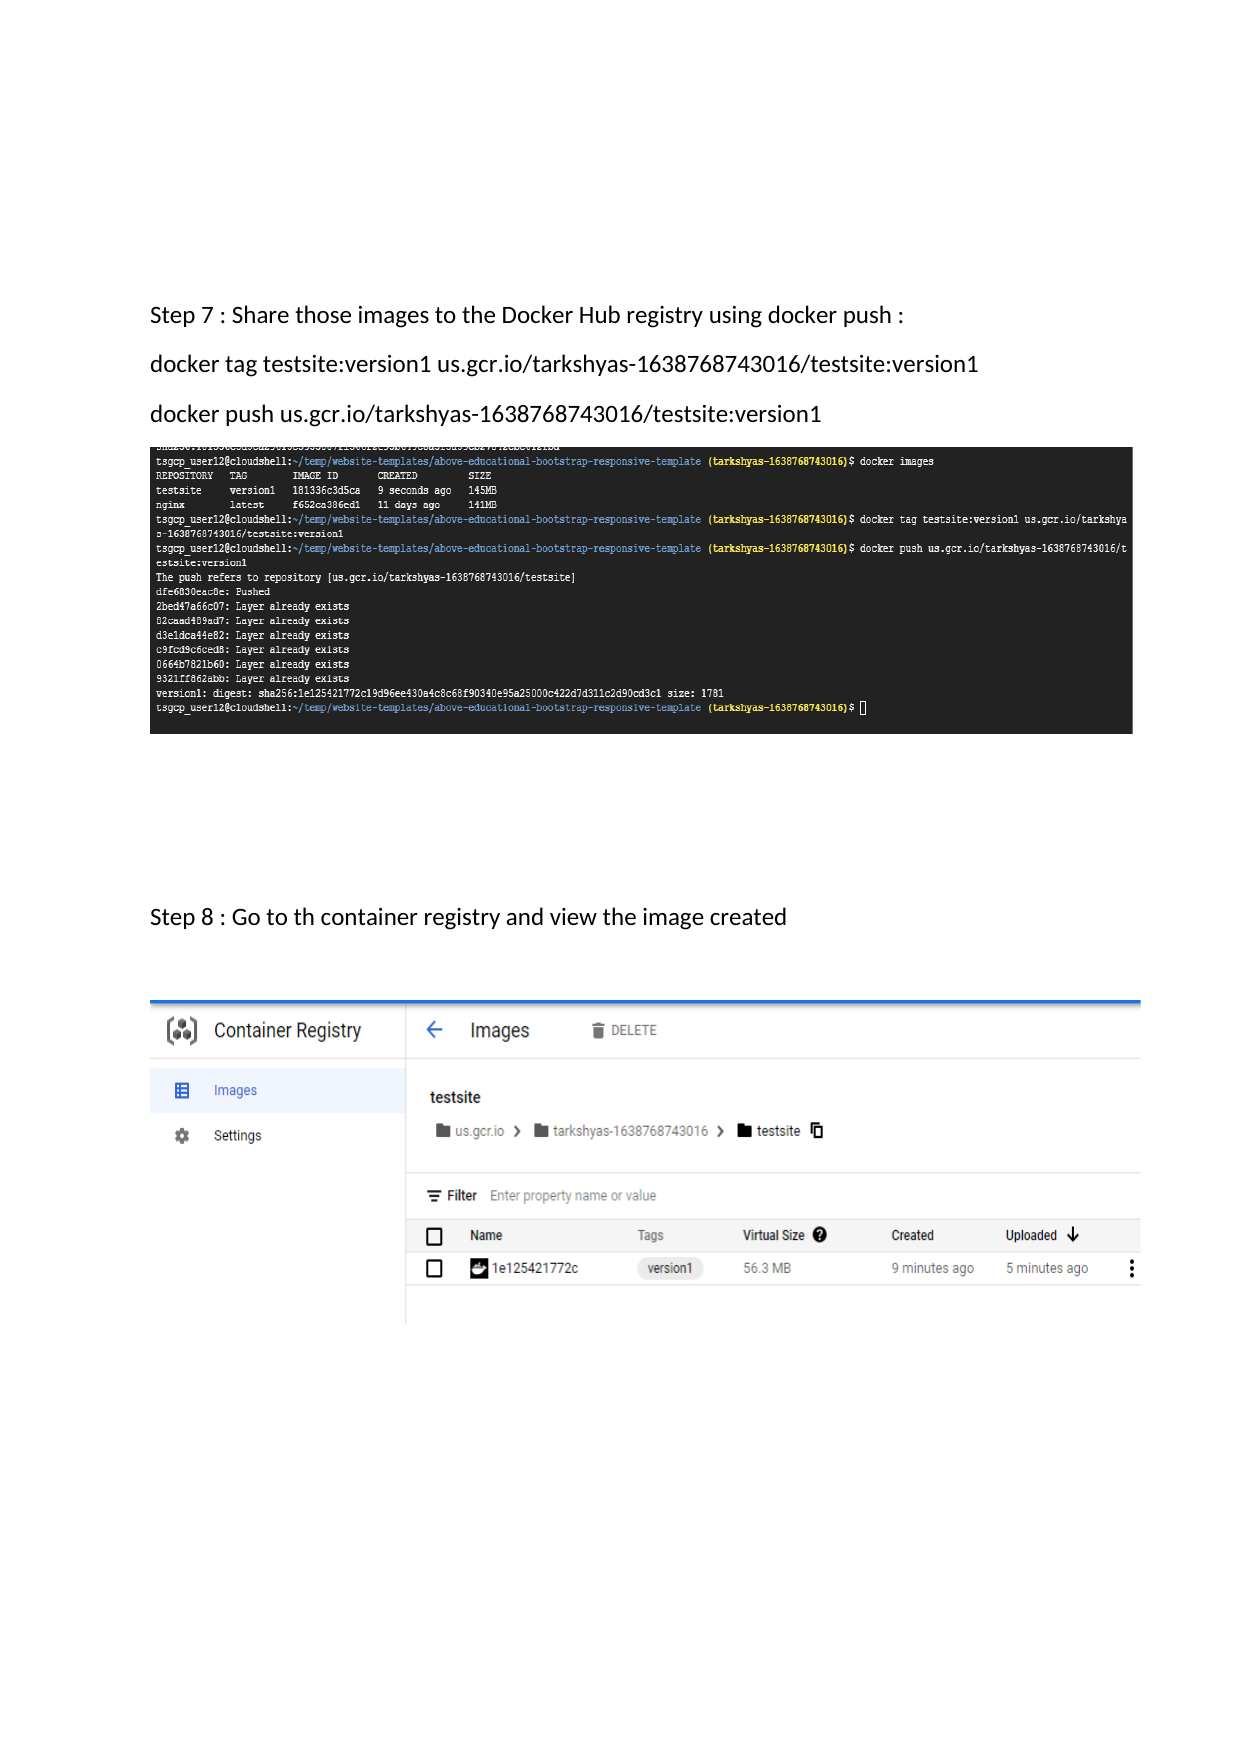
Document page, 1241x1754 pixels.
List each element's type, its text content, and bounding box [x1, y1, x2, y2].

text docker tag testsite:version1 us.gcr.io/tarkshyas-1638768743016/testsite:version1 [150, 348, 1090, 379]
text Step 7 : Share those images to the Docker Hub registry using docker push : [150, 299, 1090, 329]
picture [150, 447, 1133, 734]
text Step 8 : Go to th container registry and view the image created [150, 901, 1090, 932]
picture [150, 1000, 1141, 1324]
text docker push us.gcr.io/tarkshyas-1638768743016/testsite:version1 [150, 398, 1090, 428]
